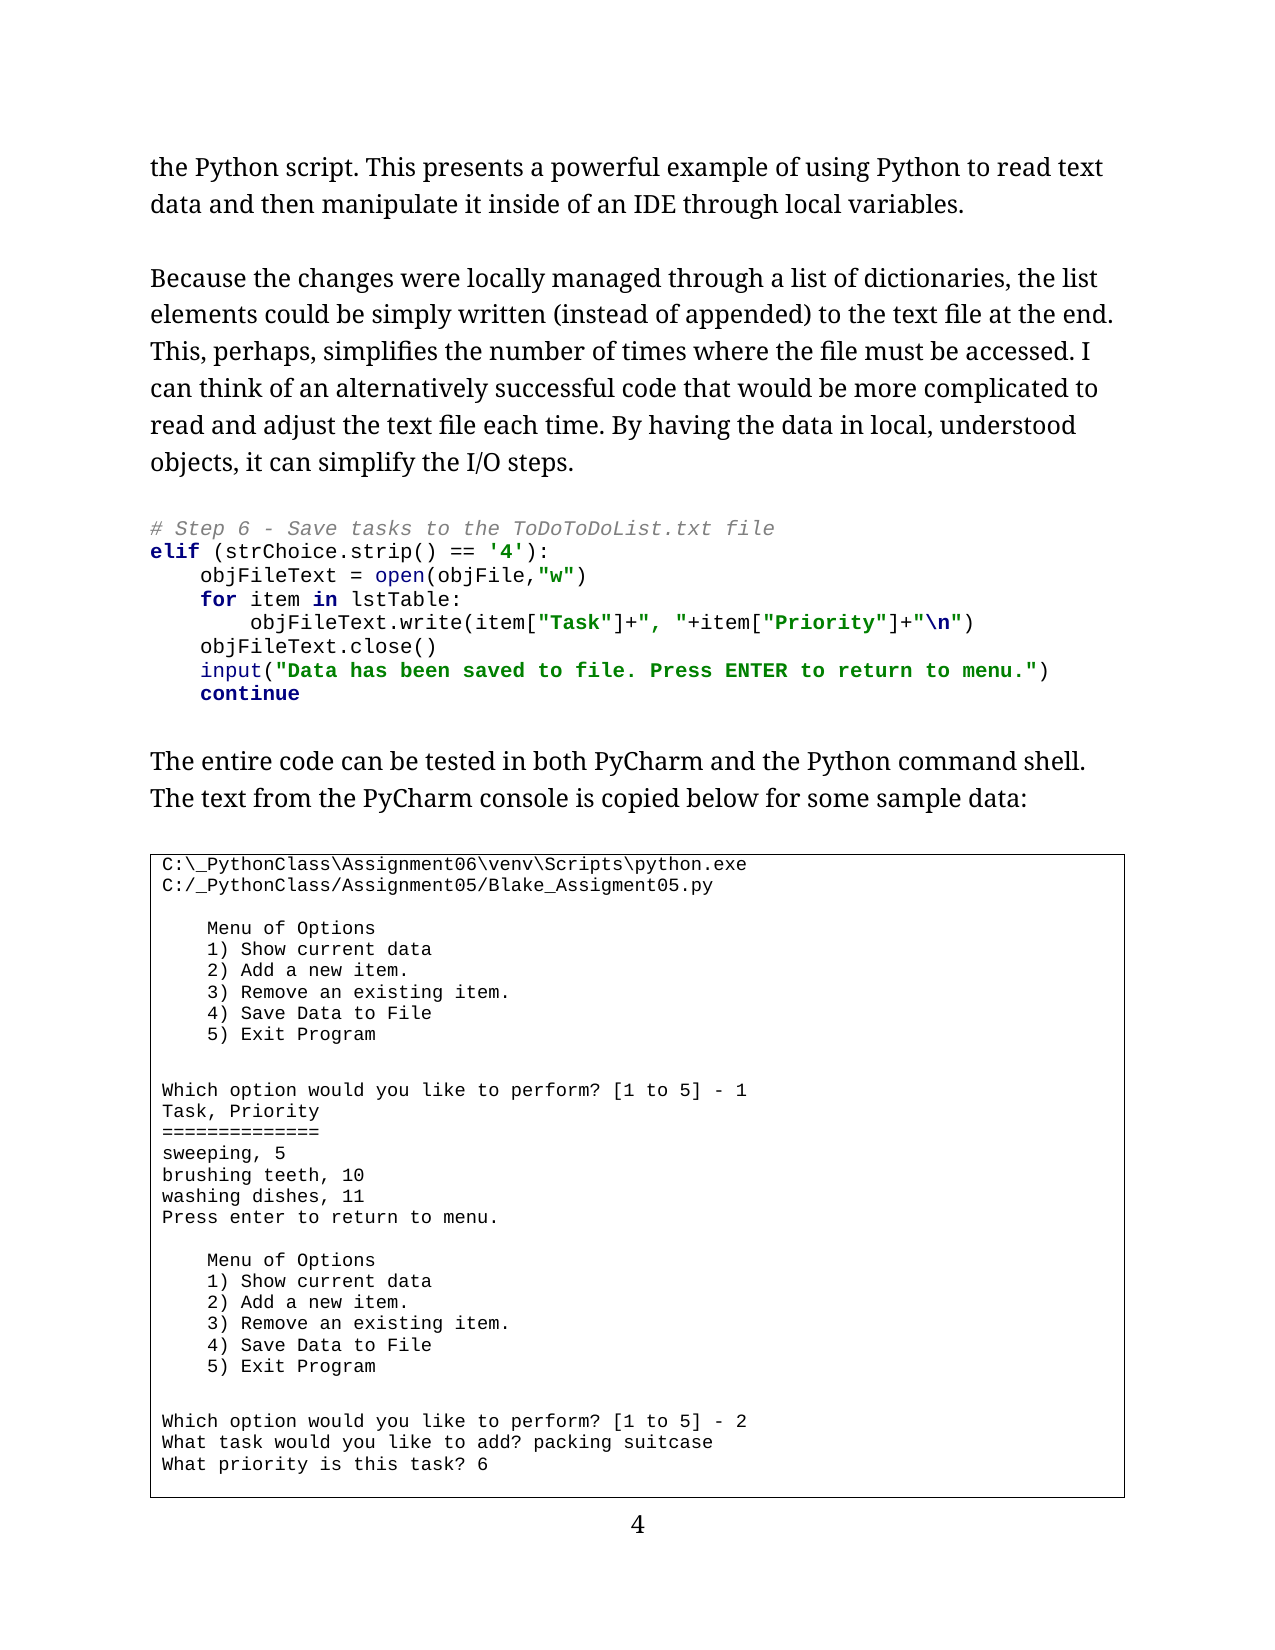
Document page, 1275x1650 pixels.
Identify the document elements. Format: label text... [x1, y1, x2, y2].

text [150, 150, 1125, 221]
text The entire code can be tested in both PyCharm and the Python command shell. The text from the PyCharm console is copied below for some sample data: [150, 744, 1125, 814]
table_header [151, 855, 1124, 1497]
text Because the changes were locally managed through a list of dictionaries, the list elements could be simply written (instead of appended) to the text file at the end. This, perhaps, simplifies the number of times where the file must be accessed. I can think of an alternatively successful code that would be more complicated to read and adjust the text file each time. By having the data in local, understood objects, it can simplify the I/O steps. [150, 260, 1125, 478]
text # Step 6 - Save tasks to the ToDoToDoList.txt file elif (strChoice.strip() == '4'): objFileText = open(objFile,"w") for item in lstTable: objFileText.write(item["Task"]+", "+item["Priority"]+"\n") objFileText.close() input("Data has been saved to file. Press ENTER to return to menu.") continue [150, 518, 1125, 707]
